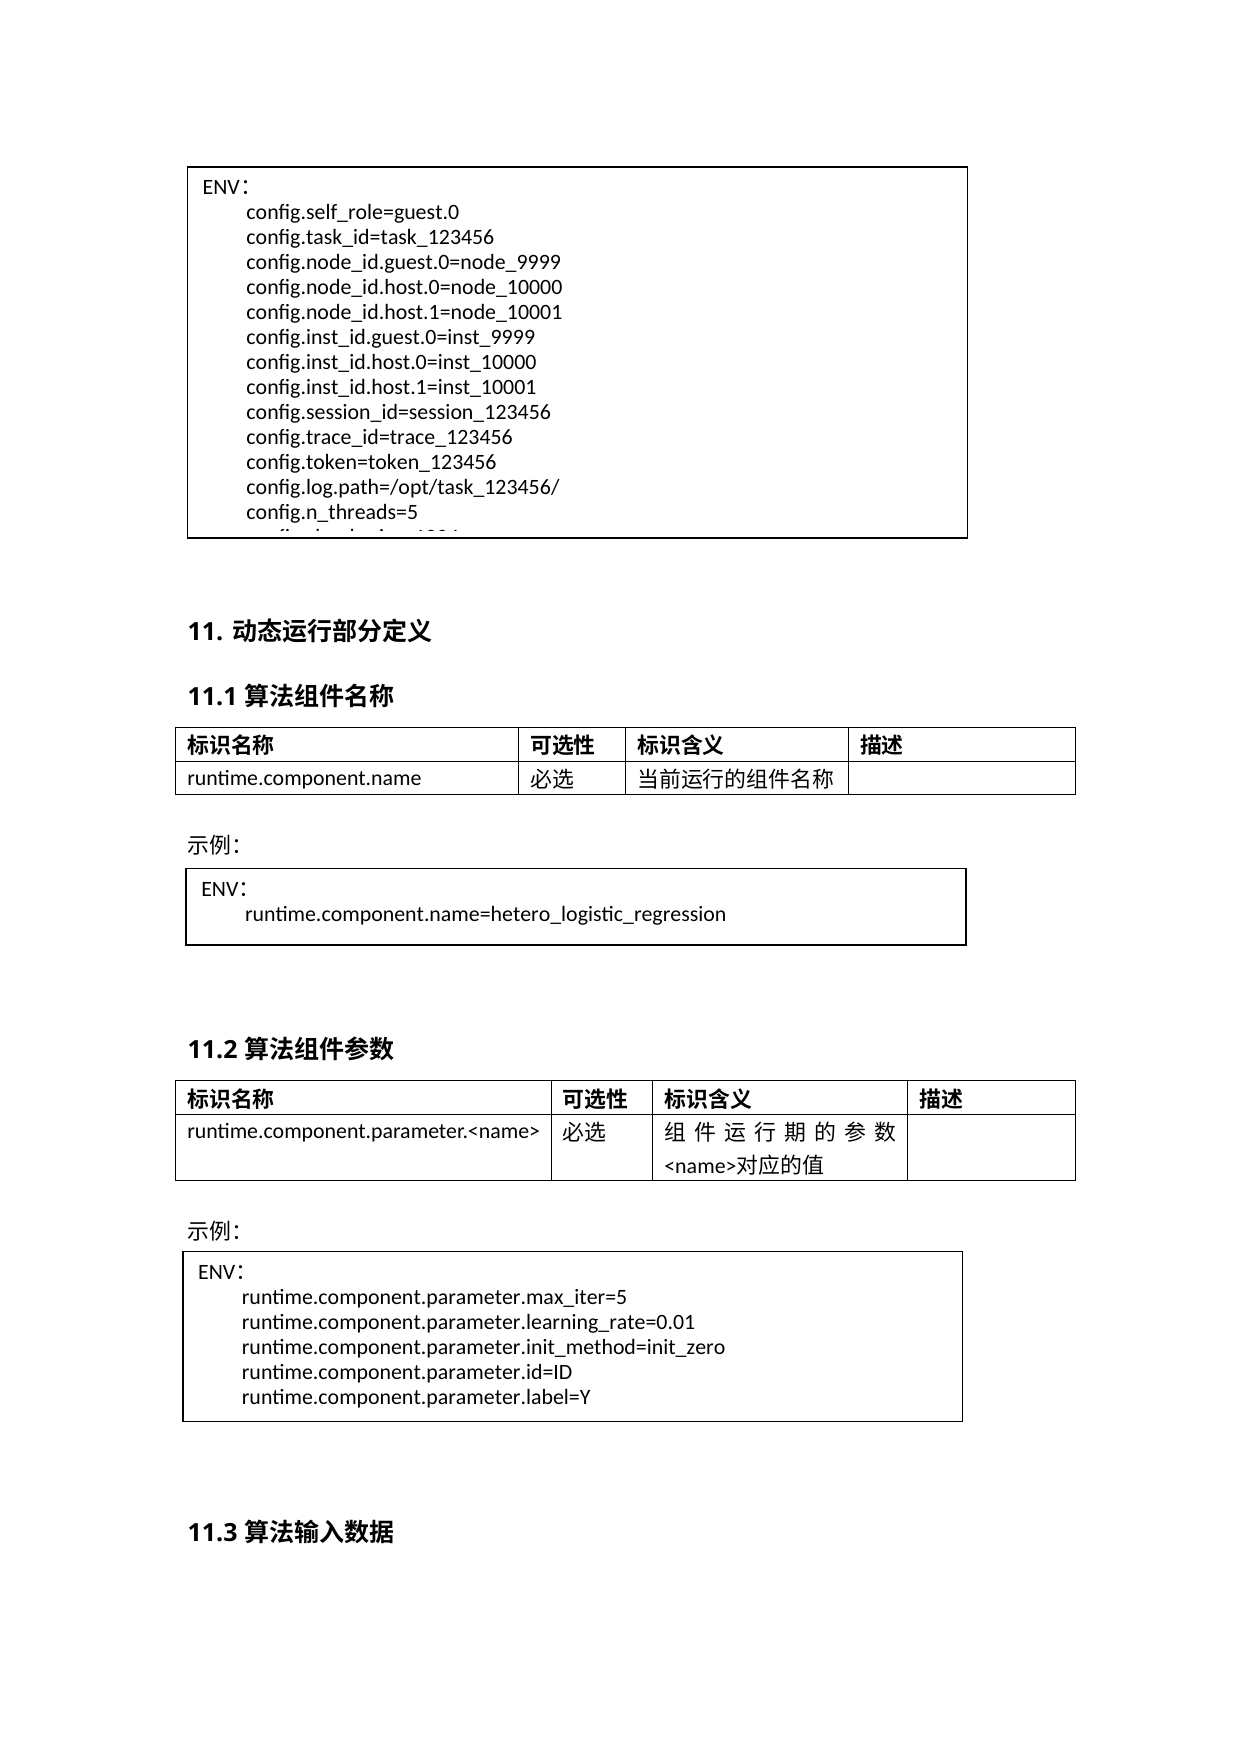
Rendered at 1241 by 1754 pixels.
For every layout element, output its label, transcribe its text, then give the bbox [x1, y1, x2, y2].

list 算法组件参数 [187, 1015, 1053, 1080]
text 示例： [187, 1213, 1053, 1246]
table_header 描述 [908, 1081, 1075, 1114]
list 动态运行部分定义 [187, 597, 1053, 662]
table_cell 必选 [519, 762, 625, 794]
table_header 标识名称 [176, 1081, 551, 1114]
table_cell 当前运行的组件名称 [626, 762, 848, 794]
table_cell 必选 [552, 1115, 652, 1180]
text 示例： [187, 828, 1053, 860]
list 算法输入数据 [187, 1498, 1053, 1563]
table_header 标识含义 [653, 1081, 907, 1114]
table_header 可选性 [552, 1081, 652, 1114]
table_cell runtime.component.name [176, 762, 518, 794]
table_cell [908, 1115, 1075, 1180]
table_header 可选性 [519, 728, 625, 761]
table_header 描述 [849, 728, 1075, 761]
table_header 标识含义 [626, 728, 848, 761]
table_header 标识名称 [176, 728, 518, 761]
table_cell 组件运行期的参数<name>对应的值 [653, 1115, 907, 1180]
list 算法组件名称 [187, 662, 1053, 727]
table_cell runtime.component.parameter.<name> [176, 1115, 551, 1180]
table_cell [849, 762, 1075, 794]
